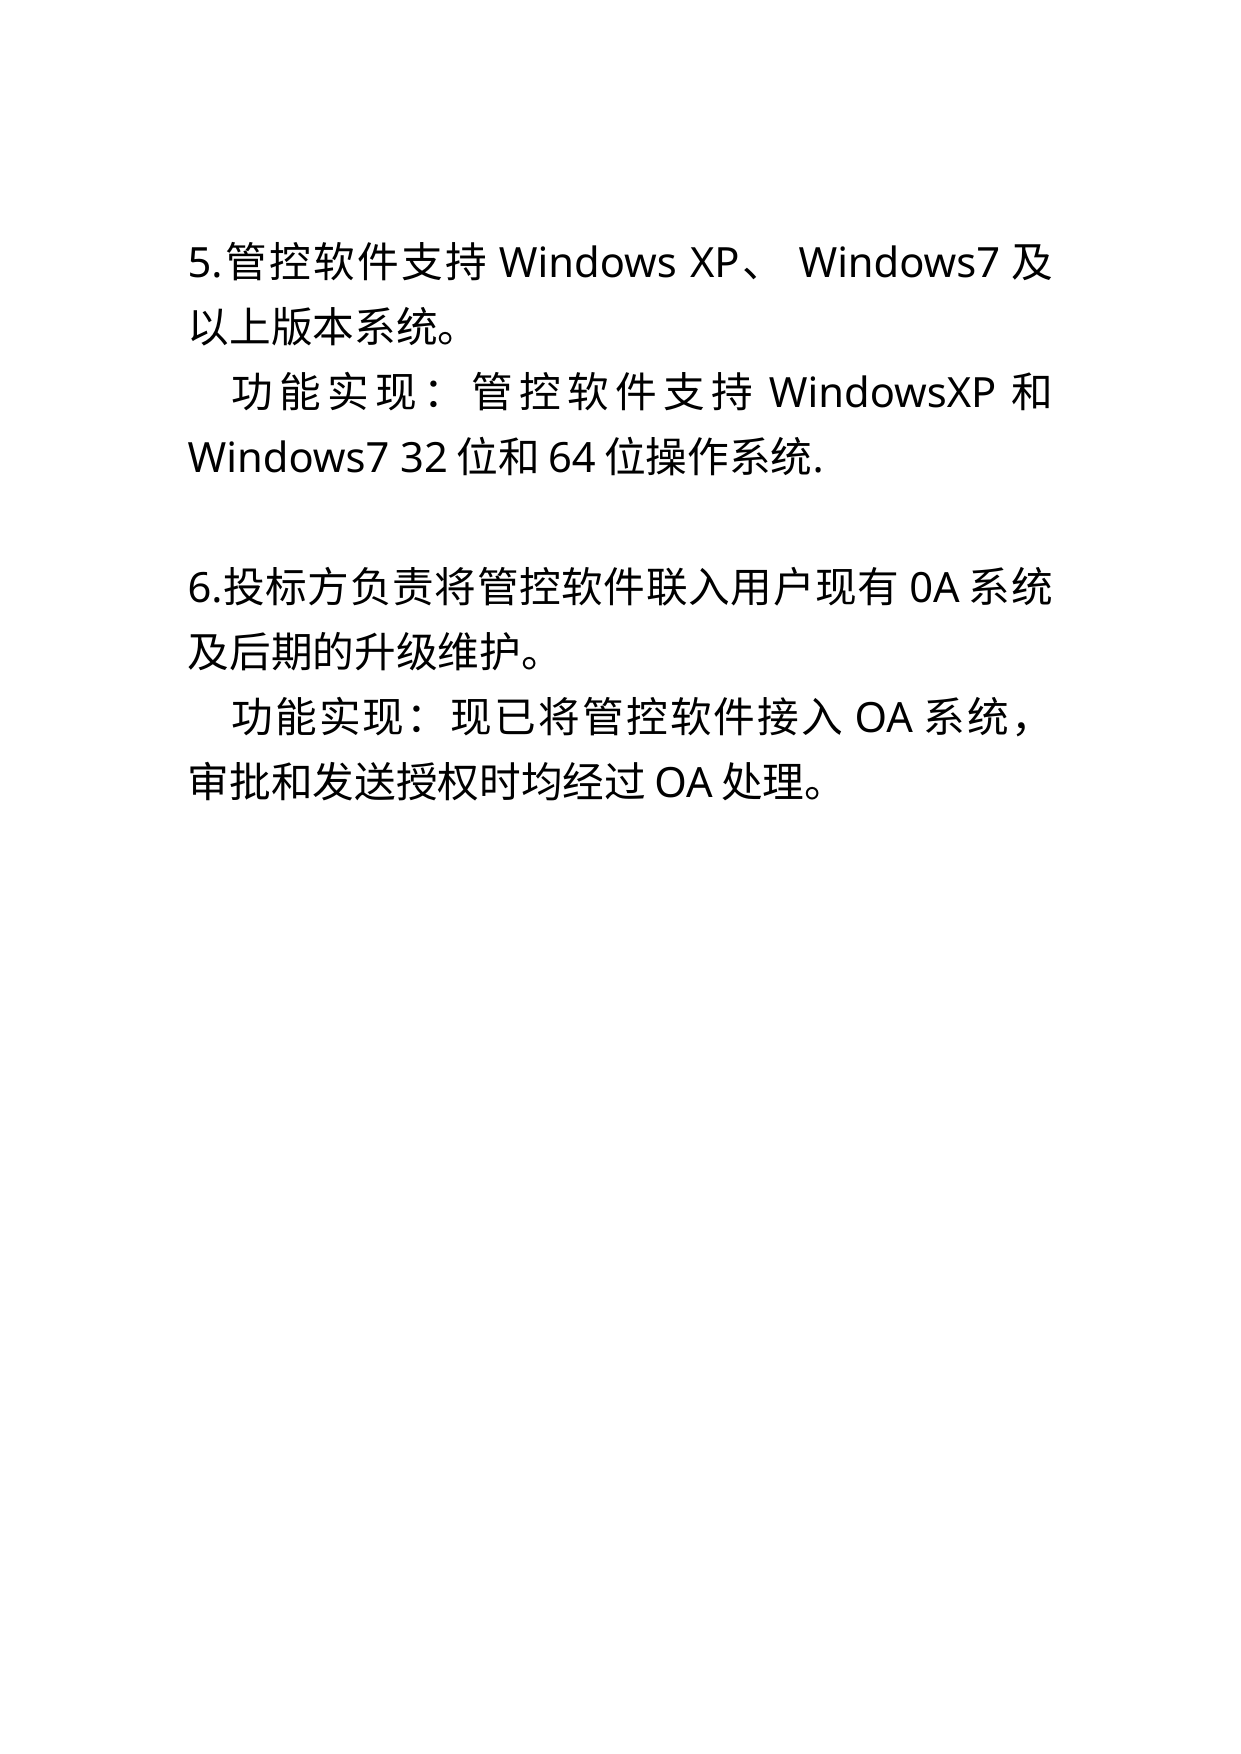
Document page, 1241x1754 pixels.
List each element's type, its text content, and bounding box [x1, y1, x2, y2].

text 5.管控软件支持Windows XP、 Windows7及以上版本系统。 [187, 227, 1053, 357]
text 6.投标方负责将管控软件联入用户现有0A系统及后期的升级维护。 [187, 552, 1053, 682]
text 功能实现：现已将管控软件接入OA系统，审批和发送授权时均经过OA处理。 [187, 682, 1053, 812]
text 功能实现：管控软件支持WindowsXP和Windows7 32位和64位操作系统. [187, 357, 1053, 487]
